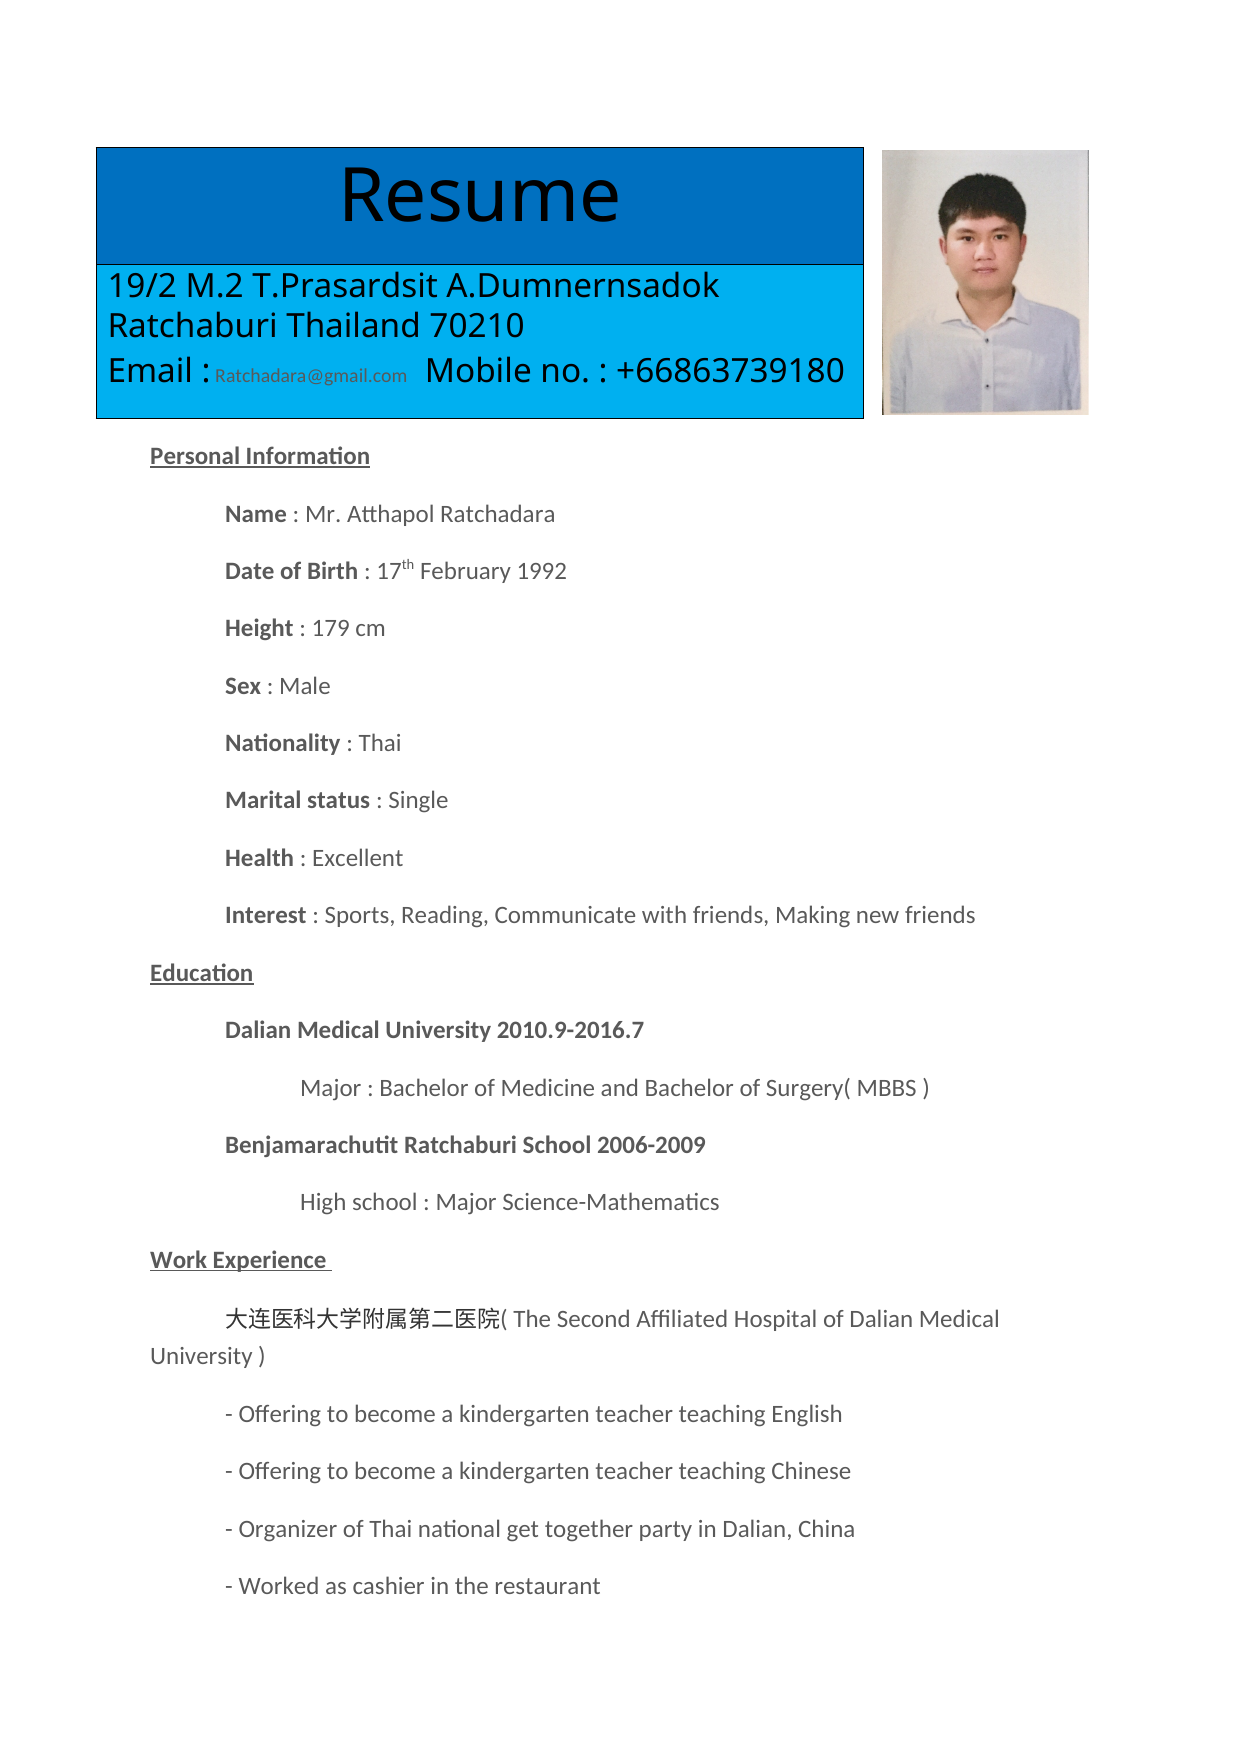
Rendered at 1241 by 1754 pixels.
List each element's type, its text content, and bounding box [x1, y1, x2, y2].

text Benjamarachutit Ratchaburi School 2006-2009 [150, 1129, 1090, 1159]
text Health : Excellent [150, 842, 1090, 873]
picture [882, 150, 1089, 415]
text Height : 179 cm [150, 612, 1090, 643]
text Education [150, 957, 1090, 987]
text Personal Information [150, 440, 1090, 471]
text High school : Major Science-Mathematics [150, 1186, 1090, 1217]
text 大连医科大学附属第二医院( The Second Affiliated Hospital of Dalian Medical University ) [150, 1301, 1090, 1371]
text - Organizer of Thai national get together party in Dalian, China [150, 1513, 1090, 1543]
table_header Resume [97, 148, 863, 264]
text Interest : Sports, Reading, Communicate with friends, Making new friends [150, 899, 1090, 930]
text Dalian Medical University 2010.9-2016.7 [150, 1014, 1090, 1045]
text - Worked as cashier in the restaurant [150, 1570, 1090, 1601]
text Major : Bachelor of Medicine and Bachelor of Surgery( MBBS ) [150, 1072, 1090, 1102]
text Sex : Male [150, 670, 1090, 700]
text - Offering to become a kindergarten teacher teaching Chinese [150, 1455, 1090, 1486]
text Work Experience [150, 1244, 1090, 1274]
text Date of Birth : 17th February 1992 [150, 555, 1090, 586]
text Name : Mr. Atthapol Ratchadara [150, 498, 1090, 528]
text Marital status : Single [150, 785, 1090, 815]
text - Offering to become a kindergarten teacher teaching English [150, 1398, 1090, 1428]
table_cell 19/2 M.2 T.Prasardsit A.Dumnernsadok Ratchaburi Thailand 70210 Email : Ratchadara@gmail.com Mobile no. : +66863739180 [97, 265, 863, 418]
text Nationality : Thai [150, 727, 1090, 758]
